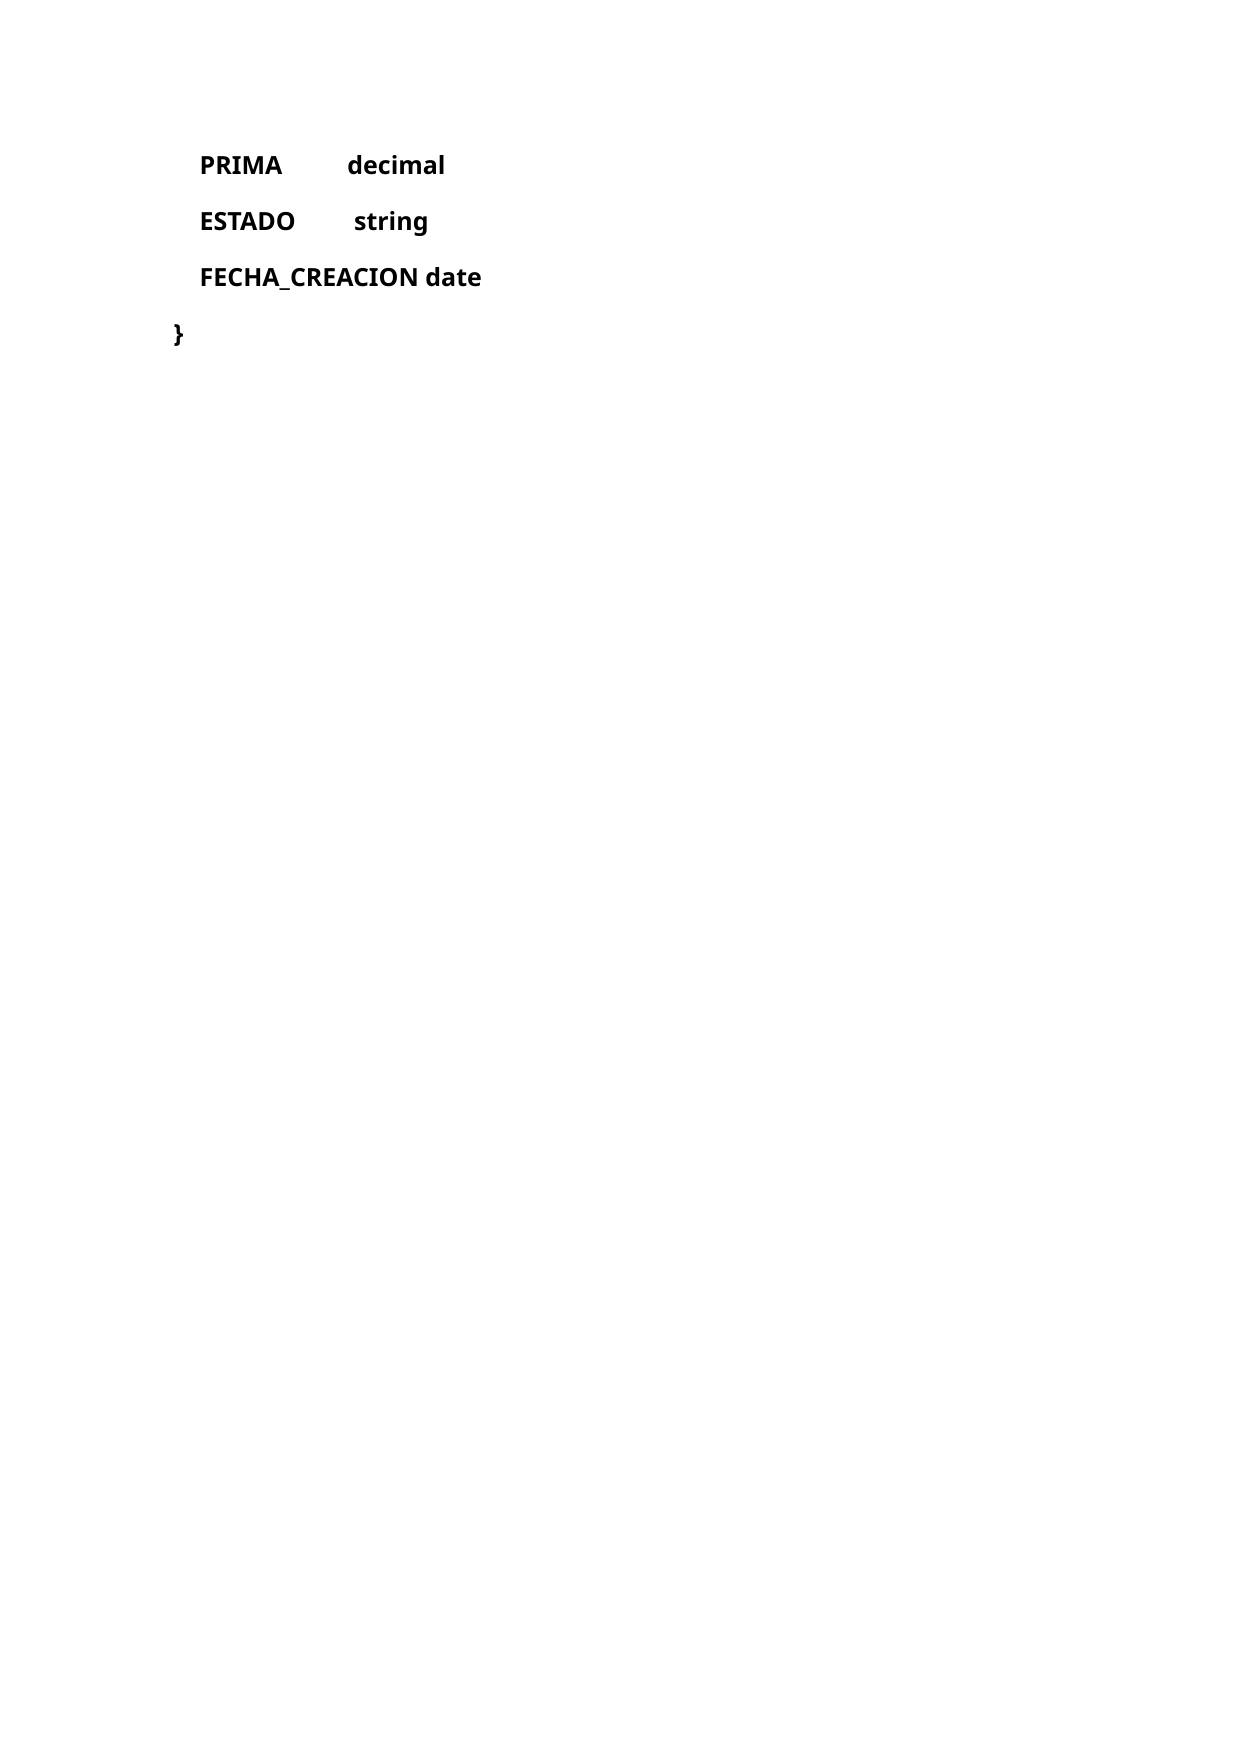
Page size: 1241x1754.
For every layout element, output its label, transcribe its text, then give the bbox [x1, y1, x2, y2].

text PRIMA decimal [148, 148, 1092, 182]
text ESTADO string [148, 203, 1092, 238]
text } [148, 315, 1092, 349]
text FECHA_CREACION date [148, 259, 1092, 293]
